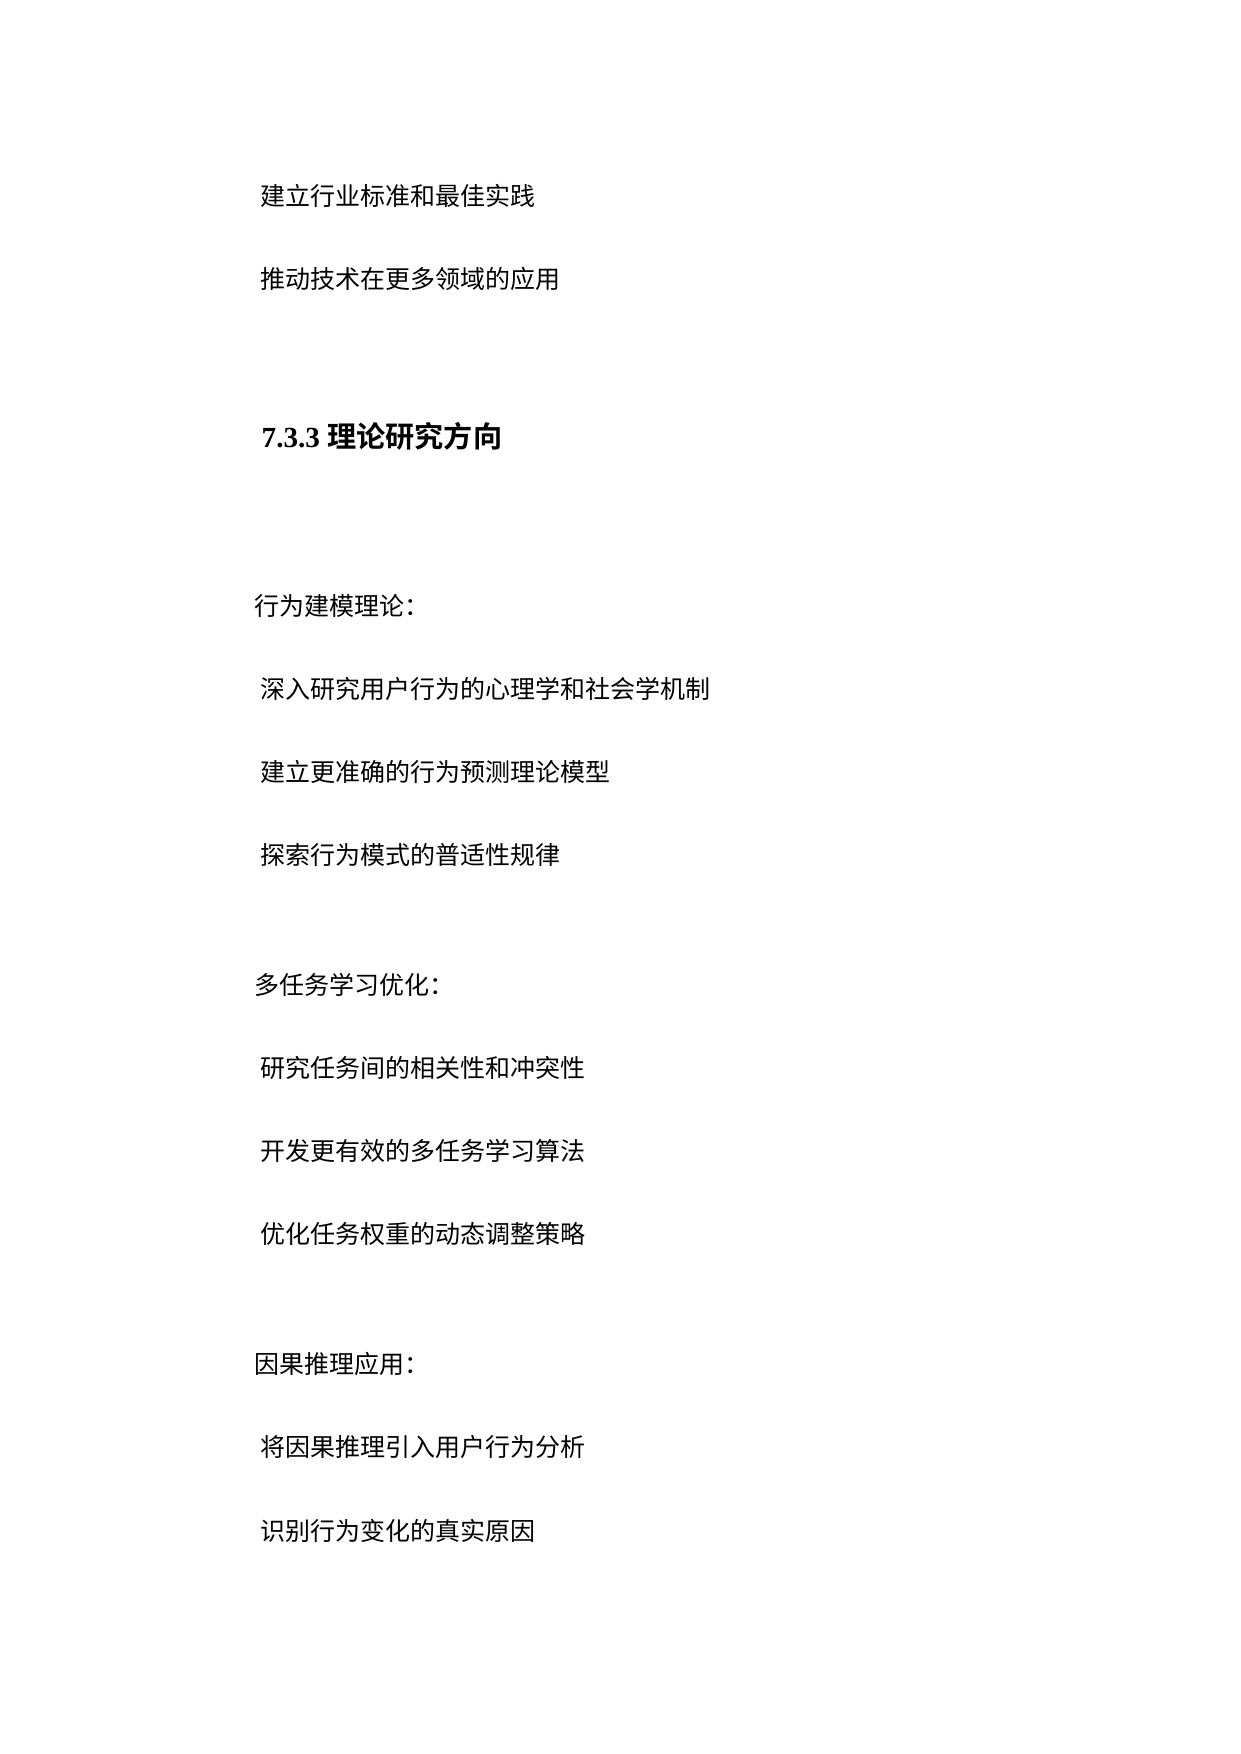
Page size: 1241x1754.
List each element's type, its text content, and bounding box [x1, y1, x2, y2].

text 开发更有效的多任务学习算法 [187, 1117, 1053, 1182]
text 建立行业标准和最佳实践 [187, 162, 1053, 227]
text 推动技术在更多领域的应用 [187, 245, 1053, 310]
text 探索行为模式的普适性规律 [187, 821, 1053, 886]
text 多任务学习优化： [187, 951, 1053, 1016]
text 行为建模理论： [187, 572, 1053, 637]
text 识别行为变化的真实原因 [187, 1497, 1053, 1562]
text 因果推理应用： [187, 1330, 1053, 1395]
text 将因果推理引入用户行为分析 [187, 1413, 1053, 1478]
text 建立更准确的行为预测理论模型 [187, 738, 1053, 803]
text 研究任务间的相关性和冲突性 [187, 1034, 1053, 1099]
subtitle 7.3.3 理论研究方向 [187, 402, 1053, 467]
text 深入研究用户行为的心理学和社会学机制 [187, 655, 1053, 720]
text 优化任务权重的动态调整策略 [187, 1200, 1053, 1265]
